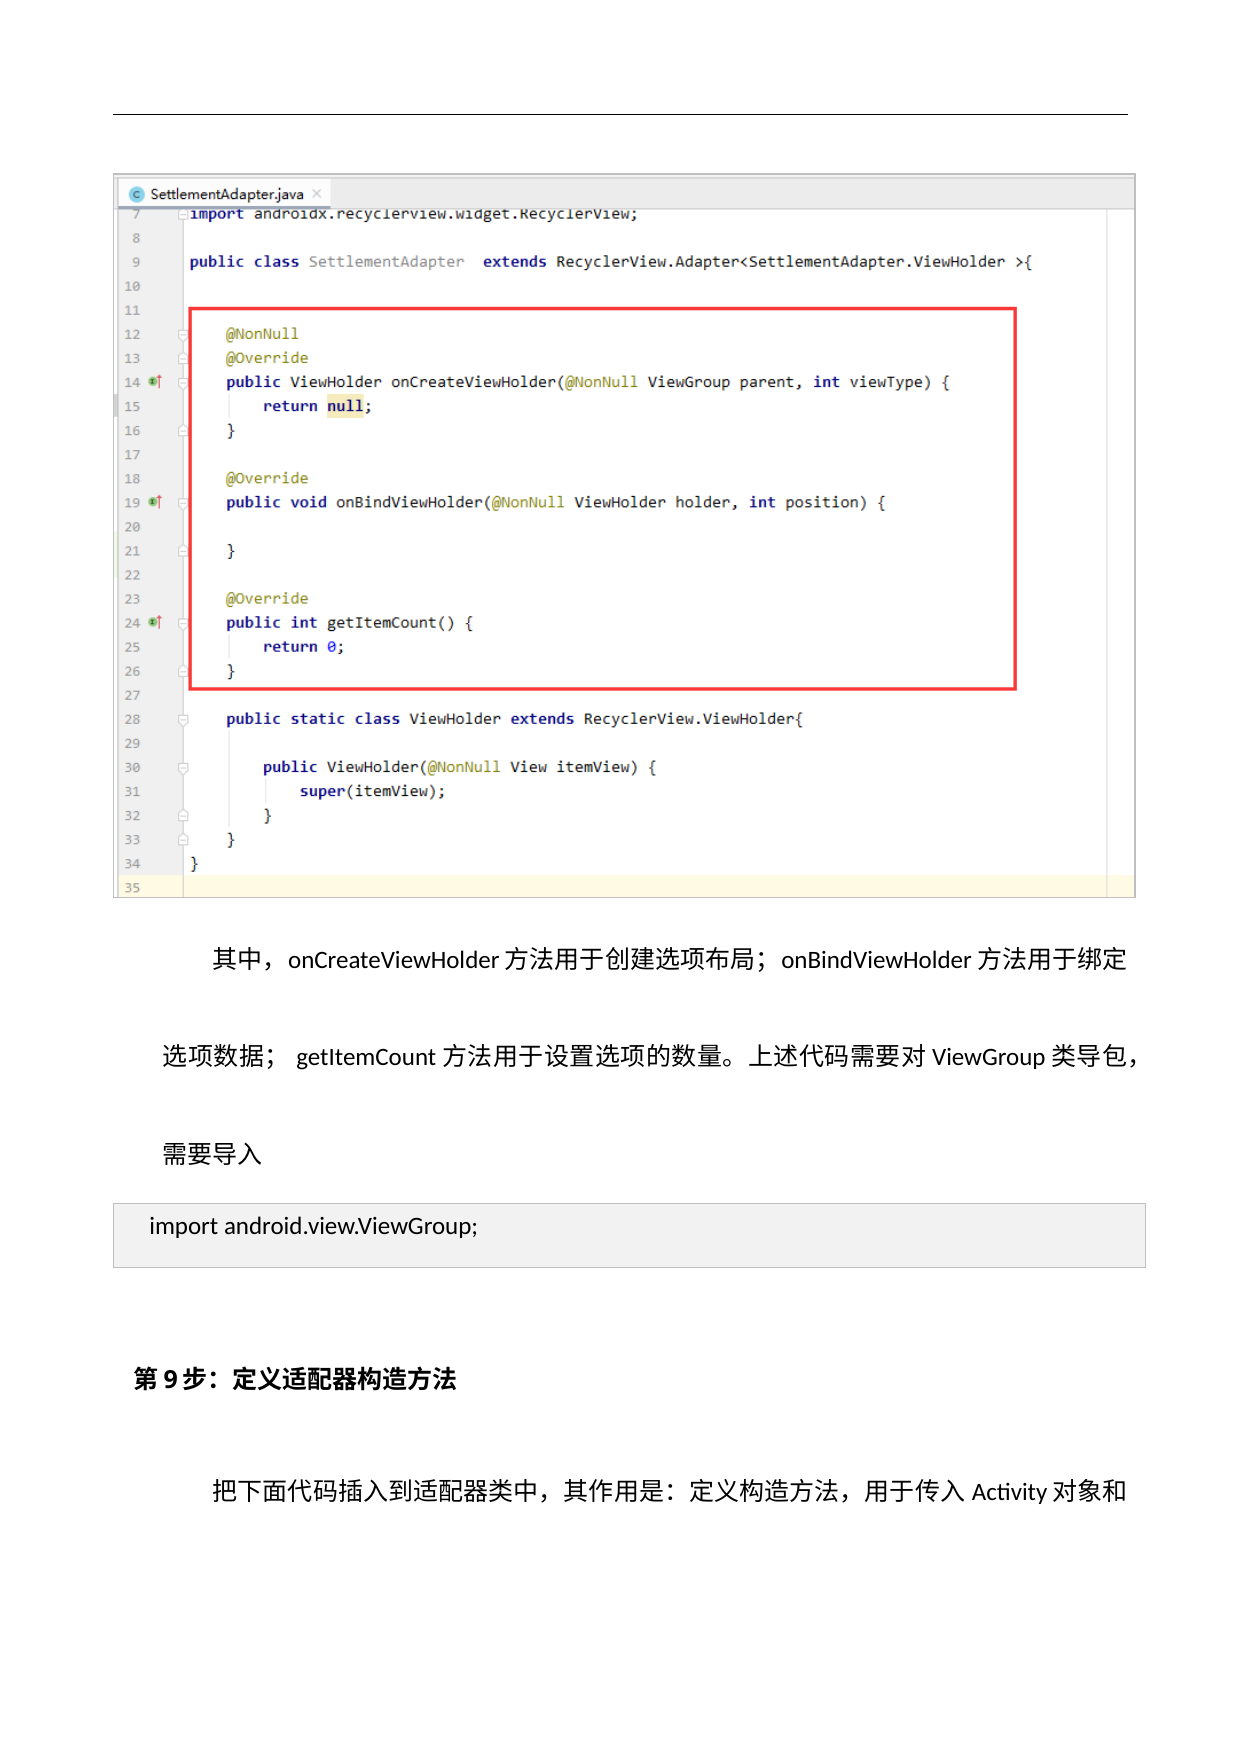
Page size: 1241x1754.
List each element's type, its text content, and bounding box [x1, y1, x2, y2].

subtitle 第9步：定义适配器构造方法 [112, 1345, 1128, 1410]
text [162, 1457, 1128, 1522]
picture [114, 175, 1134, 897]
text 其中，onCreateViewHolder方法用于创建选项布局；onBindViewHolder方法用于绑定选项数据； getItemCount方法用于设置选项的数量。上述代码需要对ViewGroup类导包，需要导入 [162, 925, 1128, 1185]
